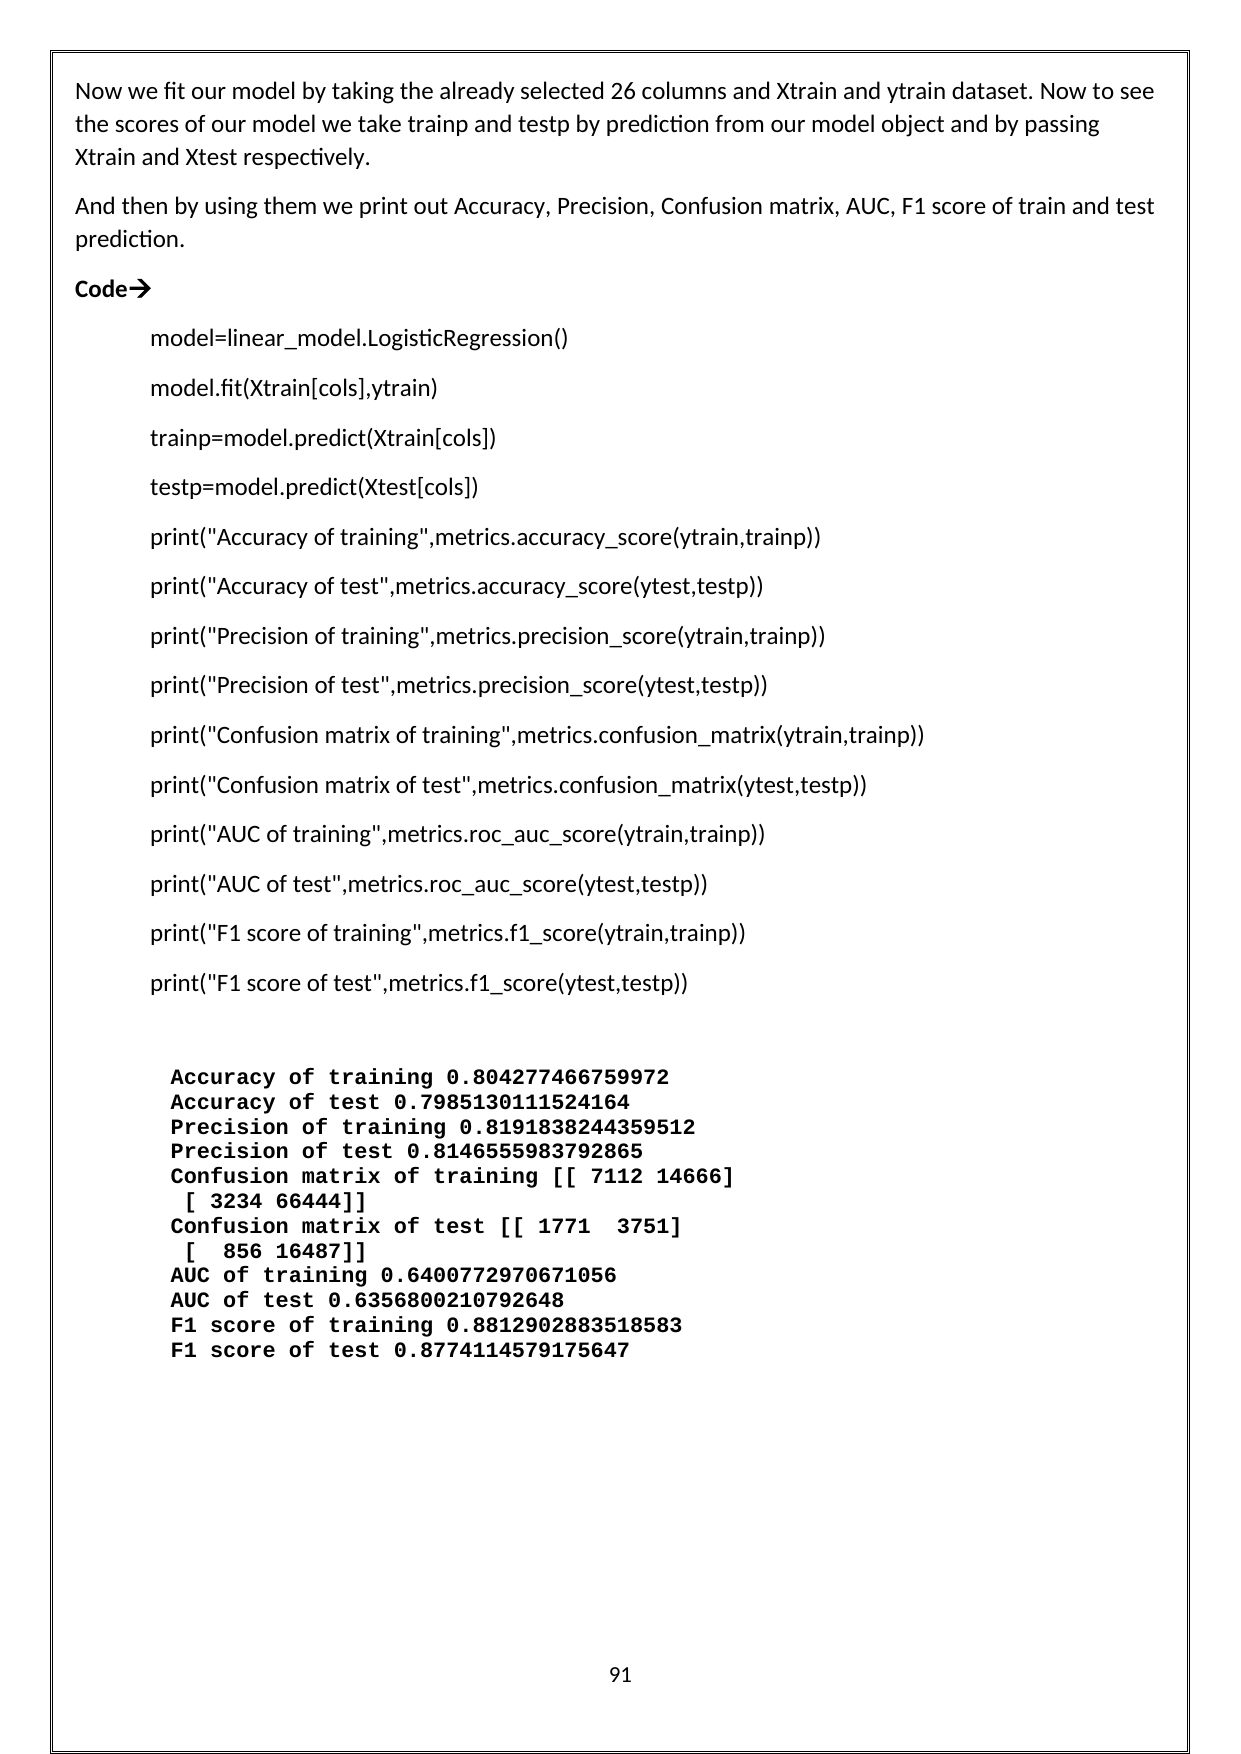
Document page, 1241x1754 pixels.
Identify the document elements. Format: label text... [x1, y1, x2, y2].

text print("Accuracy of test",metrics.accuracy_score(ytest,testp)) [150, 570, 1165, 601]
text print("Confusion matrix of test",metrics.confusion_matrix(ytest,testp)) [150, 769, 1165, 799]
text model=linear_model.LogisticRegression() [150, 322, 1165, 353]
text [ 856 16487]] [170, 1240, 1165, 1264]
text AUC of training 0.6400772970671056 [170, 1264, 1165, 1289]
text Code [75, 273, 1165, 303]
text trainp=model.predict(Xtrain[cols]) [150, 422, 1165, 452]
text Accuracy of training 0.804277466759972 [170, 1066, 1165, 1091]
text F1 score of test 0.8774114579175647 [170, 1339, 1165, 1364]
text print("Precision of test",metrics.precision_score(ytest,testp)) [150, 669, 1165, 700]
text Confusion matrix of training [[ 7112 14666] [170, 1165, 1165, 1190]
text AUC of test 0.6356800210792648 [170, 1289, 1165, 1314]
text print("AUC of test",metrics.roc_auc_score(ytest,testp)) [150, 868, 1165, 898]
text print("F1 score of training",metrics.f1_score(ytrain,trainp)) [150, 917, 1165, 948]
text model.fit(Xtrain[cols],ytrain) [150, 372, 1165, 403]
text F1 score of training 0.8812902883518583 [170, 1314, 1165, 1339]
text print("F1 score of test",metrics.f1_score(ytest,testp)) [150, 967, 1165, 998]
text Confusion matrix of test [[ 1771 3751] [170, 1215, 1165, 1240]
text Accuracy of test 0.7985130111524164 [170, 1091, 1165, 1116]
text [ 3234 66444]] [170, 1190, 1165, 1215]
text Precision of training 0.8191838244359512 [170, 1116, 1165, 1141]
text Precision of test 0.8146555983792865 [170, 1141, 1165, 1165]
text print("AUC of training",metrics.roc_auc_score(ytrain,trainp)) [150, 818, 1165, 849]
text Now we fit our model by taking the already selected 26 columns and Xtrain and ytrain dataset. Now to see the scores of our model we take trainp and testp by prediction from our model object and by passing Xtrain and Xtest respectively. [75, 75, 1165, 171]
text And then by using them we print out Accuracy, Precision, Confusion matrix, AUC, F1 score of train and test prediction. [75, 190, 1165, 254]
text print("Confusion matrix of training",metrics.confusion_matrix(ytrain,trainp)) [150, 719, 1165, 750]
text testp=model.predict(Xtest[cols]) [150, 471, 1165, 502]
text print("Precision of training",metrics.precision_score(ytrain,trainp)) [150, 620, 1165, 651]
text print("Accuracy of training",metrics.accuracy_score(ytrain,trainp)) [150, 521, 1165, 551]
